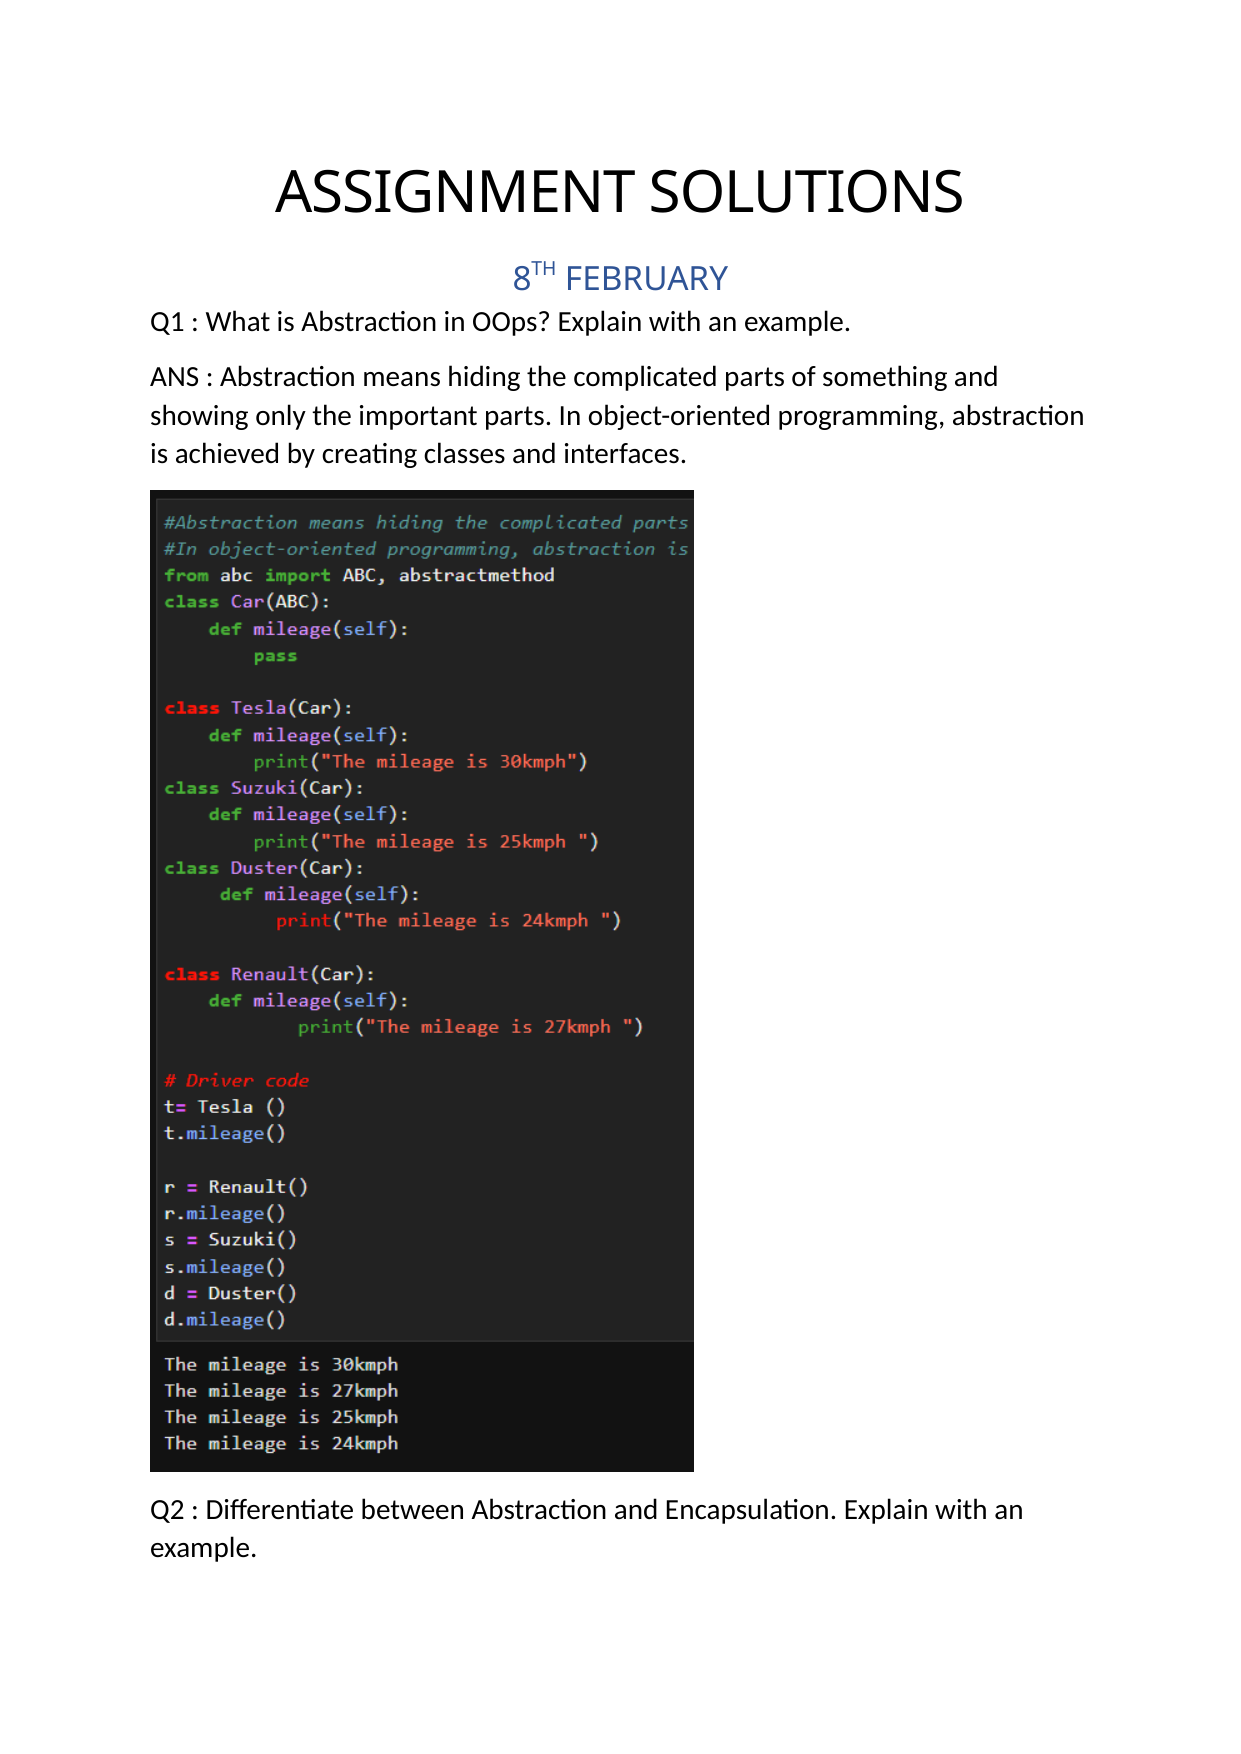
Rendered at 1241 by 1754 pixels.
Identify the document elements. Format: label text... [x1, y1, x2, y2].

title ASSIGNMENT SOLUTIONS [150, 150, 1090, 229]
text Q1 : What is Abstraction in OOps? Explain with an example. [150, 303, 1090, 339]
subtitle 8TH FEBRUARY [150, 254, 1090, 300]
text ANS : Abstraction means hiding the complicated parts of something and showing only the important parts. In object-oriented programming, abstraction is achieved by creating classes and interfaces. [150, 358, 1090, 471]
text Q2 : Differentiate between Abstraction and Encapsulation. Explain with an example. [150, 1491, 1090, 1565]
